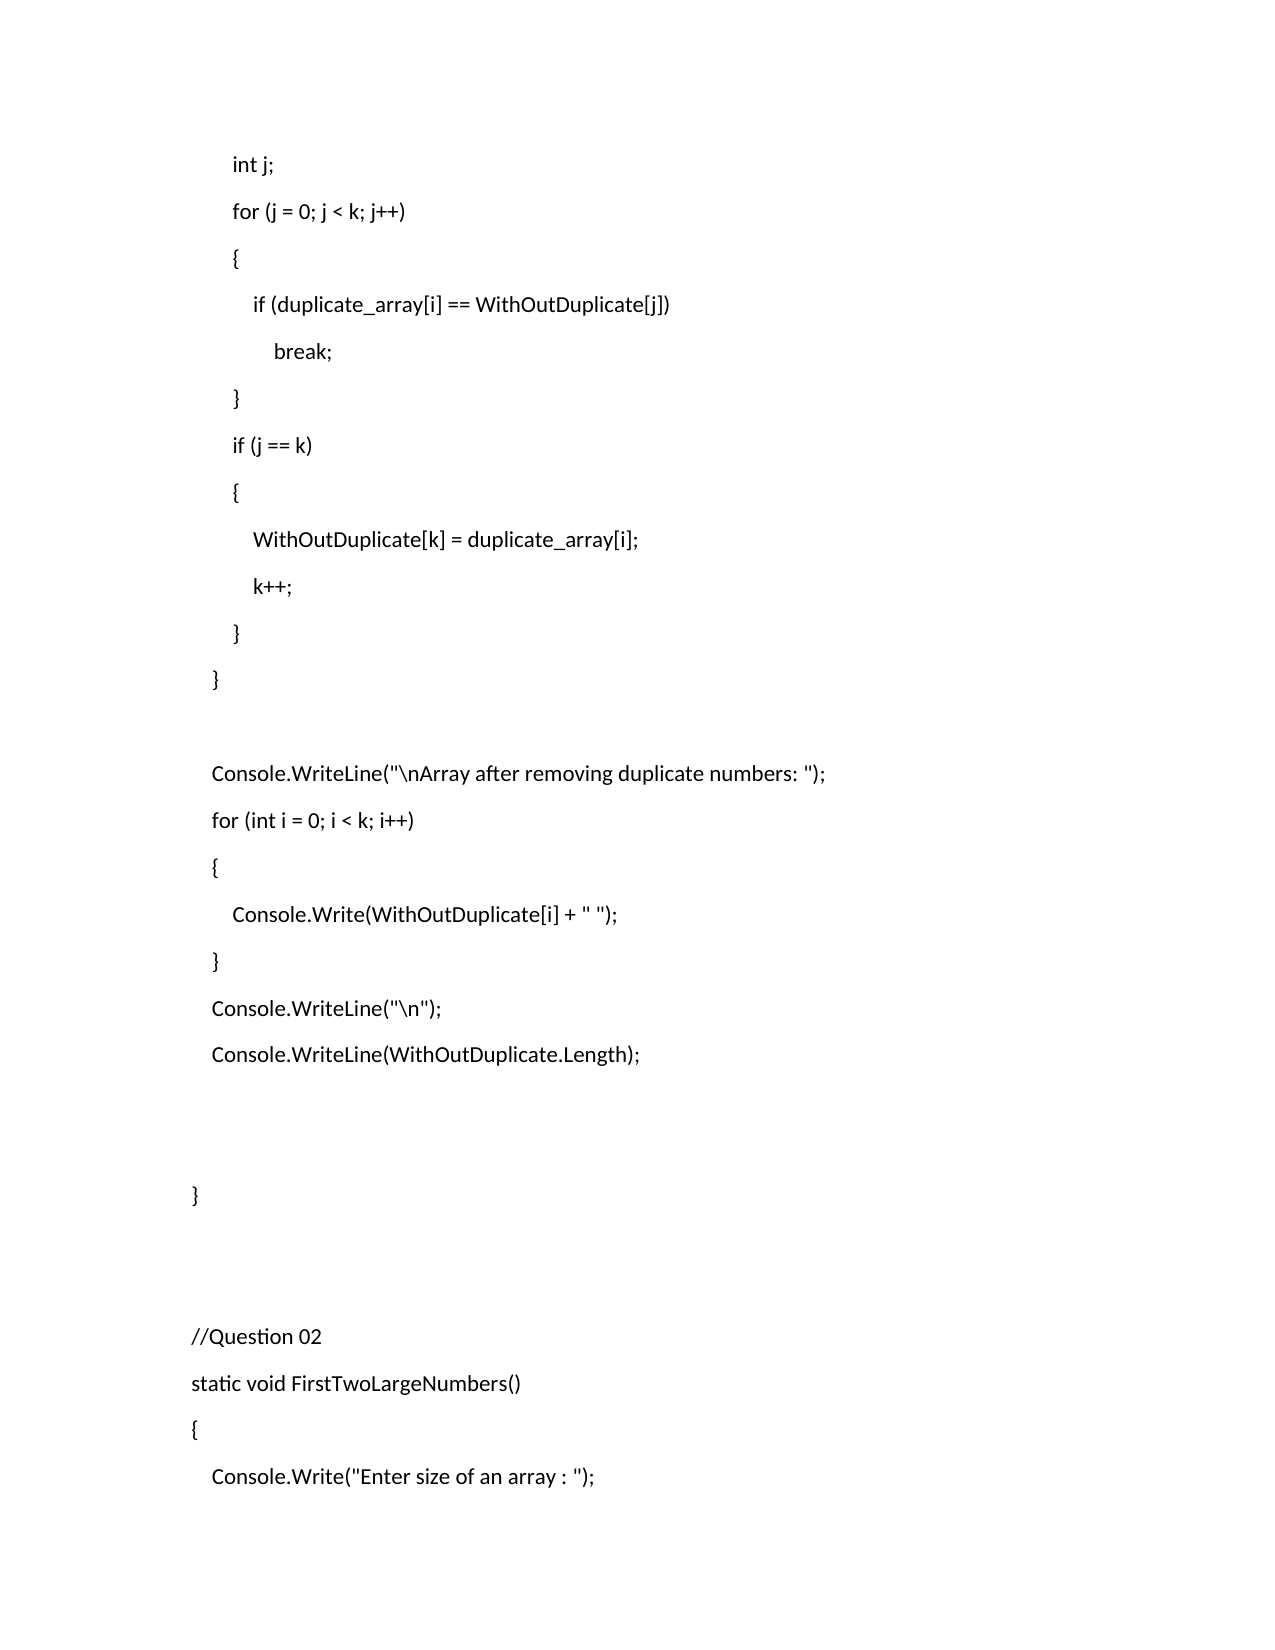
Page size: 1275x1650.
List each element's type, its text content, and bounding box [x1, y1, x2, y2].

text static void FirstTwoLargeNumbers() [150, 1369, 1125, 1397]
text } [150, 619, 1125, 647]
text k++; [150, 572, 1125, 600]
text int j; [150, 150, 1125, 178]
text break; [150, 337, 1125, 366]
text if (j == k) [150, 431, 1125, 459]
text Console.Write(WithOutDuplicate[i] + " "); [150, 900, 1125, 928]
text { [150, 478, 1125, 506]
text Console.Write("Enter size of an array : "); [150, 1462, 1125, 1491]
text Console.WriteLine("\n"); [150, 994, 1125, 1022]
text Console.WriteLine(WithOutDuplicate.Length); [150, 1041, 1125, 1069]
text //Question 02 [150, 1322, 1125, 1350]
text for (int i = 0; i < k; i++) [150, 806, 1125, 834]
text Console.WriteLine("\nArray after removing duplicate numbers: "); [150, 759, 1125, 787]
text } [150, 1181, 1125, 1209]
text WithOutDuplicate[k] = duplicate_array[i]; [150, 525, 1125, 553]
text } [150, 666, 1125, 694]
text } [150, 384, 1125, 412]
text for (j = 0; j < k; j++) [150, 197, 1125, 225]
text { [150, 244, 1125, 272]
text { [150, 853, 1125, 881]
text } [150, 947, 1125, 975]
text if (duplicate_array[i] == WithOutDuplicate[j]) [150, 291, 1125, 319]
text { [150, 1416, 1125, 1444]
